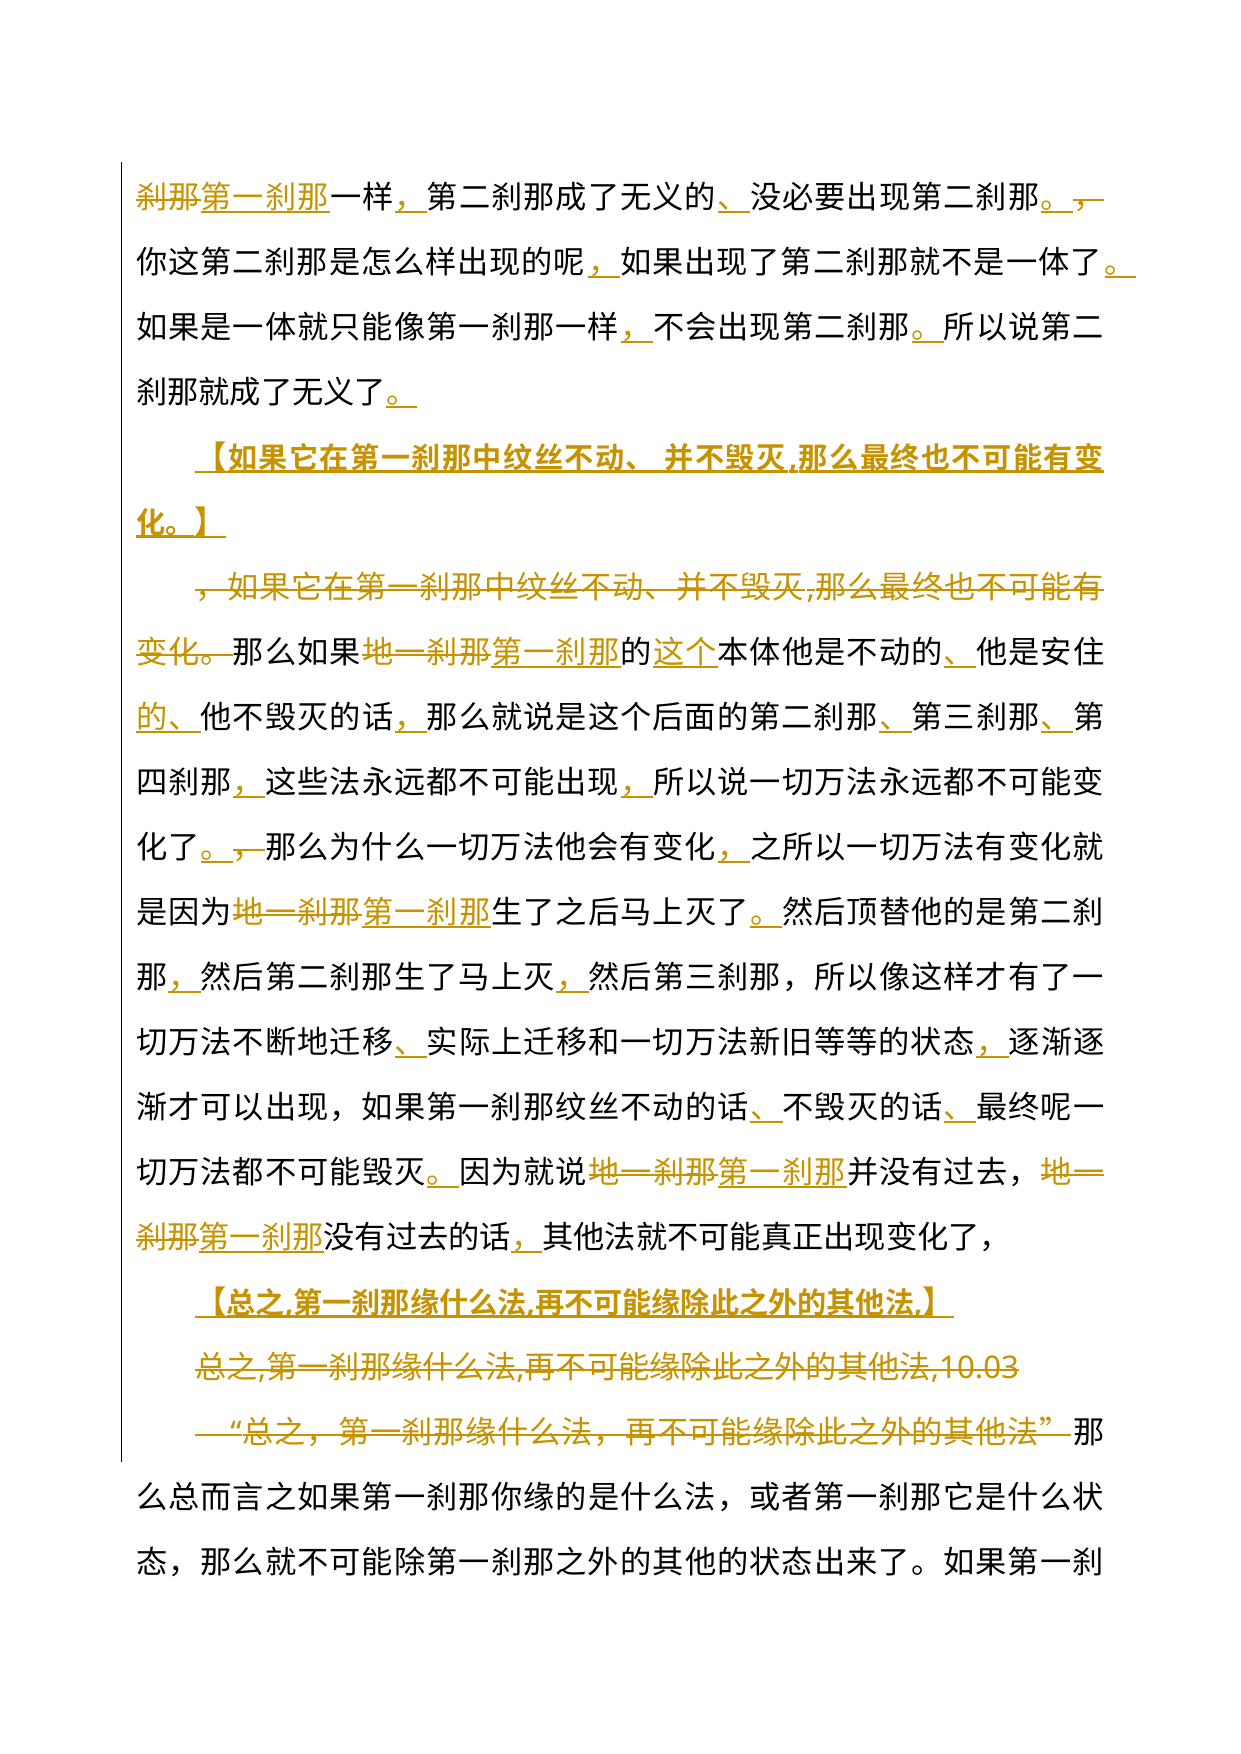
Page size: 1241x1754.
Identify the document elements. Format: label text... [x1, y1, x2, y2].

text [136, 1397, 1104, 1592]
text 那么如果的本体他是不动的他是安住他不毁灭的话那么就说是这个后面的第二刹那第三刹那第四刹那这些法永远都不可能出现所以说一切万法永远都不可能变化了那么为什么一切万法他会有变化之所以一切万法有变化就是因为生了之后马上灭了然后顶替他的是第二刹那然后第二刹那生了马上灭然后第三刹那，所以像这样才有了一切万法不断地迁移实际上迁移和一切万法新旧等等的状态逐渐逐渐才可以出现，如果第一刹那纹丝不动的话不毁灭的话最终呢一切万法都不可能毁灭因为就说并没有过去，没有过去的话其他法就不可能真正出现变化了， [136, 552, 1104, 1267]
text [136, 162, 1104, 422]
